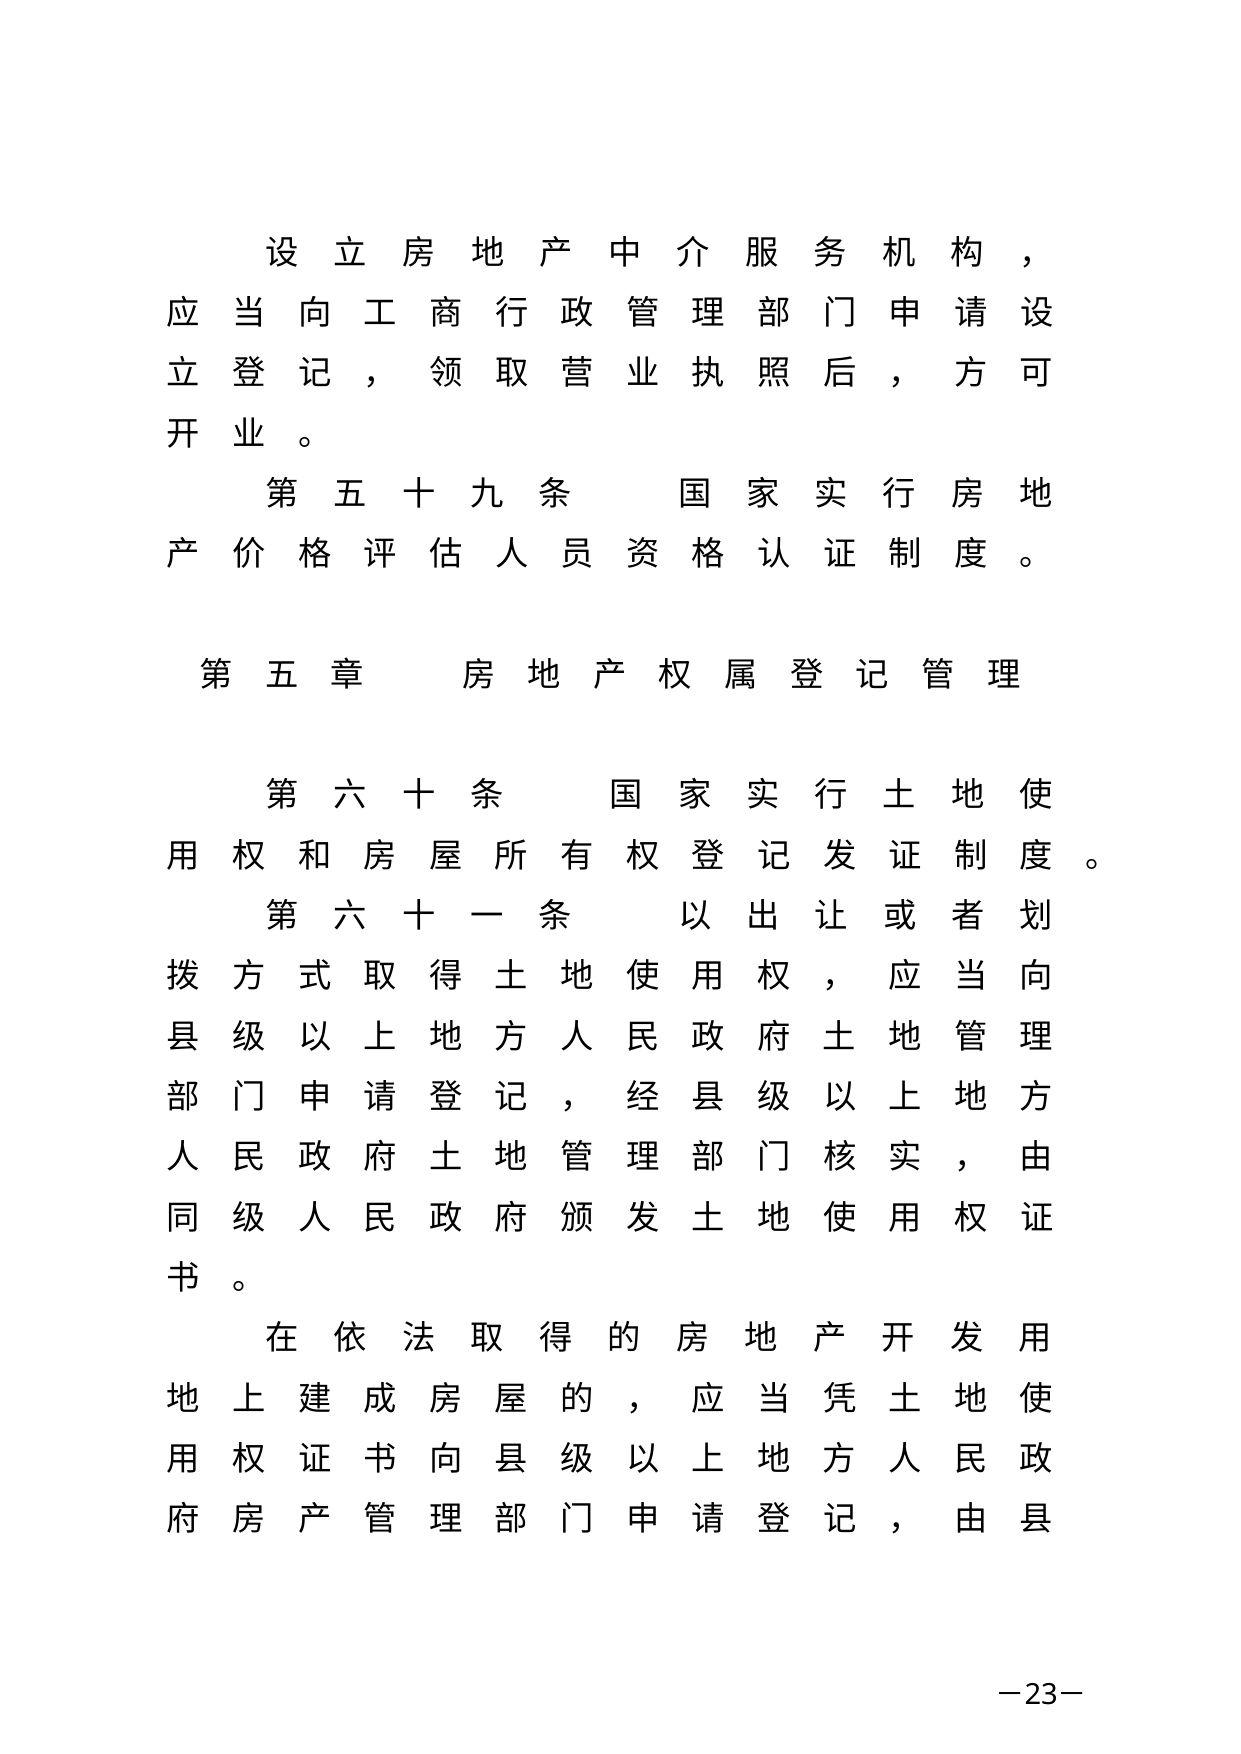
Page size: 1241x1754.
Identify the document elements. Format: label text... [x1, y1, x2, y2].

text 第五章 房地产权属登记管理 [167, 642, 1085, 702]
text 设立房地产中介服务机构，应当向工商行政管理部门申请设立登记，领取营业执照后，方可开业。 [167, 219, 1085, 461]
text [167, 1305, 1085, 1546]
text 第五十九条 国家实行房地产价格评估人员资格认证制度。 [167, 461, 1085, 581]
text 第六十条 国家实行土地使用权和房屋所有权登记发证制度。 [167, 762, 1085, 883]
text 第六十一条 以出让或者划拨方式取得土地使用权，应当向县级以上地方人民政府土地管理部门申请登记，经县级以上地方人民政府土地管理部门核实，由同级人民政府颁发土地使用权证书。 [167, 883, 1085, 1305]
